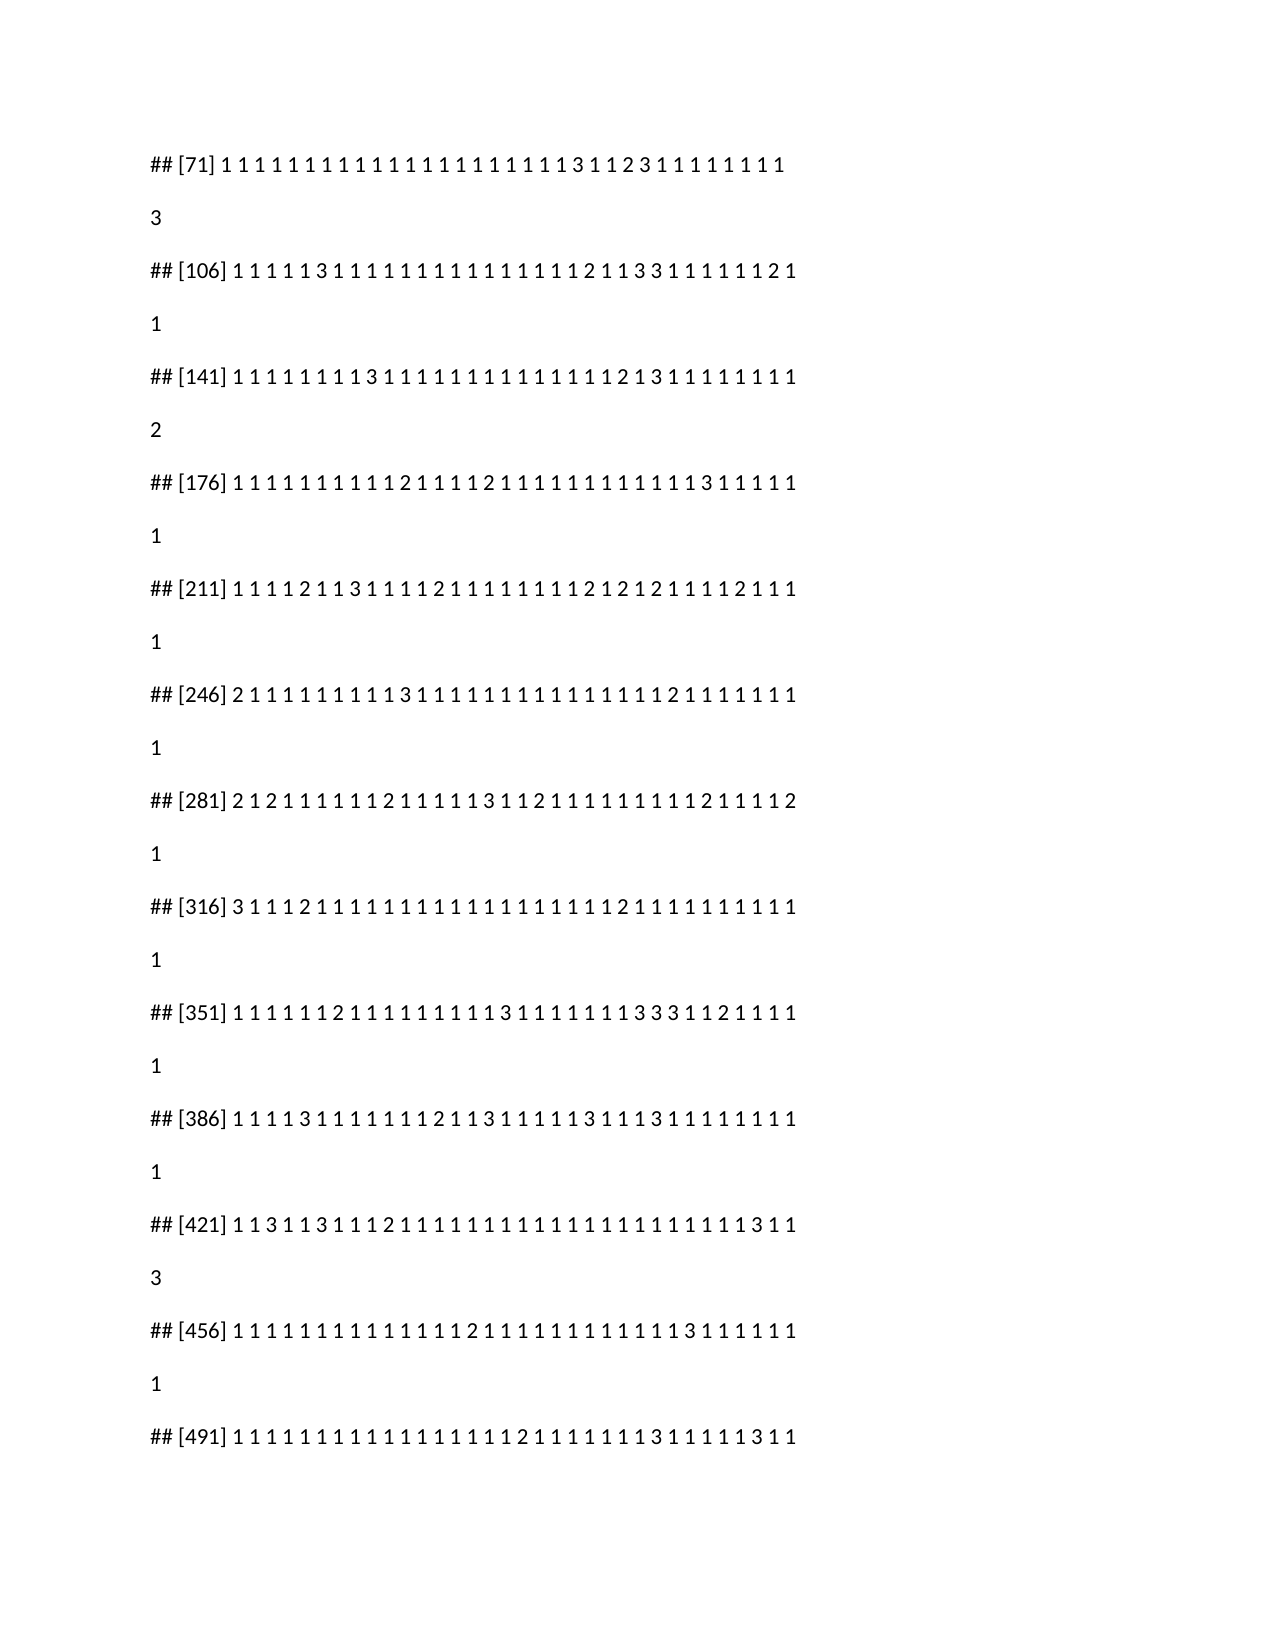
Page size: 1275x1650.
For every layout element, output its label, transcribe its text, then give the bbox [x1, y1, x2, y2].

text ## [386] 1 1 1 1 3 1 1 1 1 1 1 1 2 1 1 3 1 1 1 1 1 3 1 1 1 3 1 1 1 1 1 1 1 1 [150, 1104, 1125, 1132]
text ## [71] 1 1 1 1 1 1 1 1 1 1 1 1 1 1 1 1 1 1 1 1 1 3 1 1 2 3 1 1 1 1 1 1 1 1 [150, 150, 1125, 178]
text 3 [150, 1263, 1125, 1291]
text 1 [150, 945, 1125, 973]
text ## [176] 1 1 1 1 1 1 1 1 1 1 2 1 1 1 1 2 1 1 1 1 1 1 1 1 1 1 1 1 3 1 1 1 1 1 [150, 468, 1125, 496]
text ## [106] 1 1 1 1 1 3 1 1 1 1 1 1 1 1 1 1 1 1 1 1 1 2 1 1 3 3 1 1 1 1 1 1 2 1 [150, 256, 1125, 284]
text 1 [150, 1051, 1125, 1079]
text ## [316] 3 1 1 1 2 1 1 1 1 1 1 1 1 1 1 1 1 1 1 1 1 1 1 2 1 1 1 1 1 1 1 1 1 1 [150, 892, 1125, 920]
text ## [421] 1 1 3 1 1 3 1 1 1 2 1 1 1 1 1 1 1 1 1 1 1 1 1 1 1 1 1 1 1 1 1 3 1 1 [150, 1210, 1125, 1238]
text ## [246] 2 1 1 1 1 1 1 1 1 1 3 1 1 1 1 1 1 1 1 1 1 1 1 1 1 1 2 1 1 1 1 1 1 1 [150, 680, 1125, 708]
text 3 [150, 203, 1125, 231]
text ## [141] 1 1 1 1 1 1 1 1 3 1 1 1 1 1 1 1 1 1 1 1 1 1 1 2 1 3 1 1 1 1 1 1 1 1 [150, 362, 1125, 390]
text 1 [150, 839, 1125, 867]
text ## [351] 1 1 1 1 1 1 2 1 1 1 1 1 1 1 1 1 3 1 1 1 1 1 1 1 3 3 3 1 1 2 1 1 1 1 [150, 998, 1125, 1026]
text ## [281] 2 1 2 1 1 1 1 1 1 2 1 1 1 1 1 3 1 1 2 1 1 1 1 1 1 1 1 1 2 1 1 1 1 2 [150, 786, 1125, 814]
text ## [456] 1 1 1 1 1 1 1 1 1 1 1 1 1 1 2 1 1 1 1 1 1 1 1 1 1 1 1 3 1 1 1 1 1 1 [150, 1316, 1125, 1344]
text ## [211] 1 1 1 1 2 1 1 3 1 1 1 1 2 1 1 1 1 1 1 1 1 2 1 2 1 2 1 1 1 1 2 1 1 1 [150, 574, 1125, 602]
text 2 [150, 415, 1125, 443]
text 1 [150, 627, 1125, 655]
text ## [491] 1 1 1 1 1 1 1 1 1 1 1 1 1 1 1 1 1 2 1 1 1 1 1 1 1 3 1 1 1 1 1 3 1 1 [150, 1422, 1125, 1451]
text 1 [150, 309, 1125, 337]
text 1 [150, 733, 1125, 761]
text 1 [150, 1157, 1125, 1185]
text 1 [150, 1369, 1125, 1397]
text 1 [150, 521, 1125, 549]
